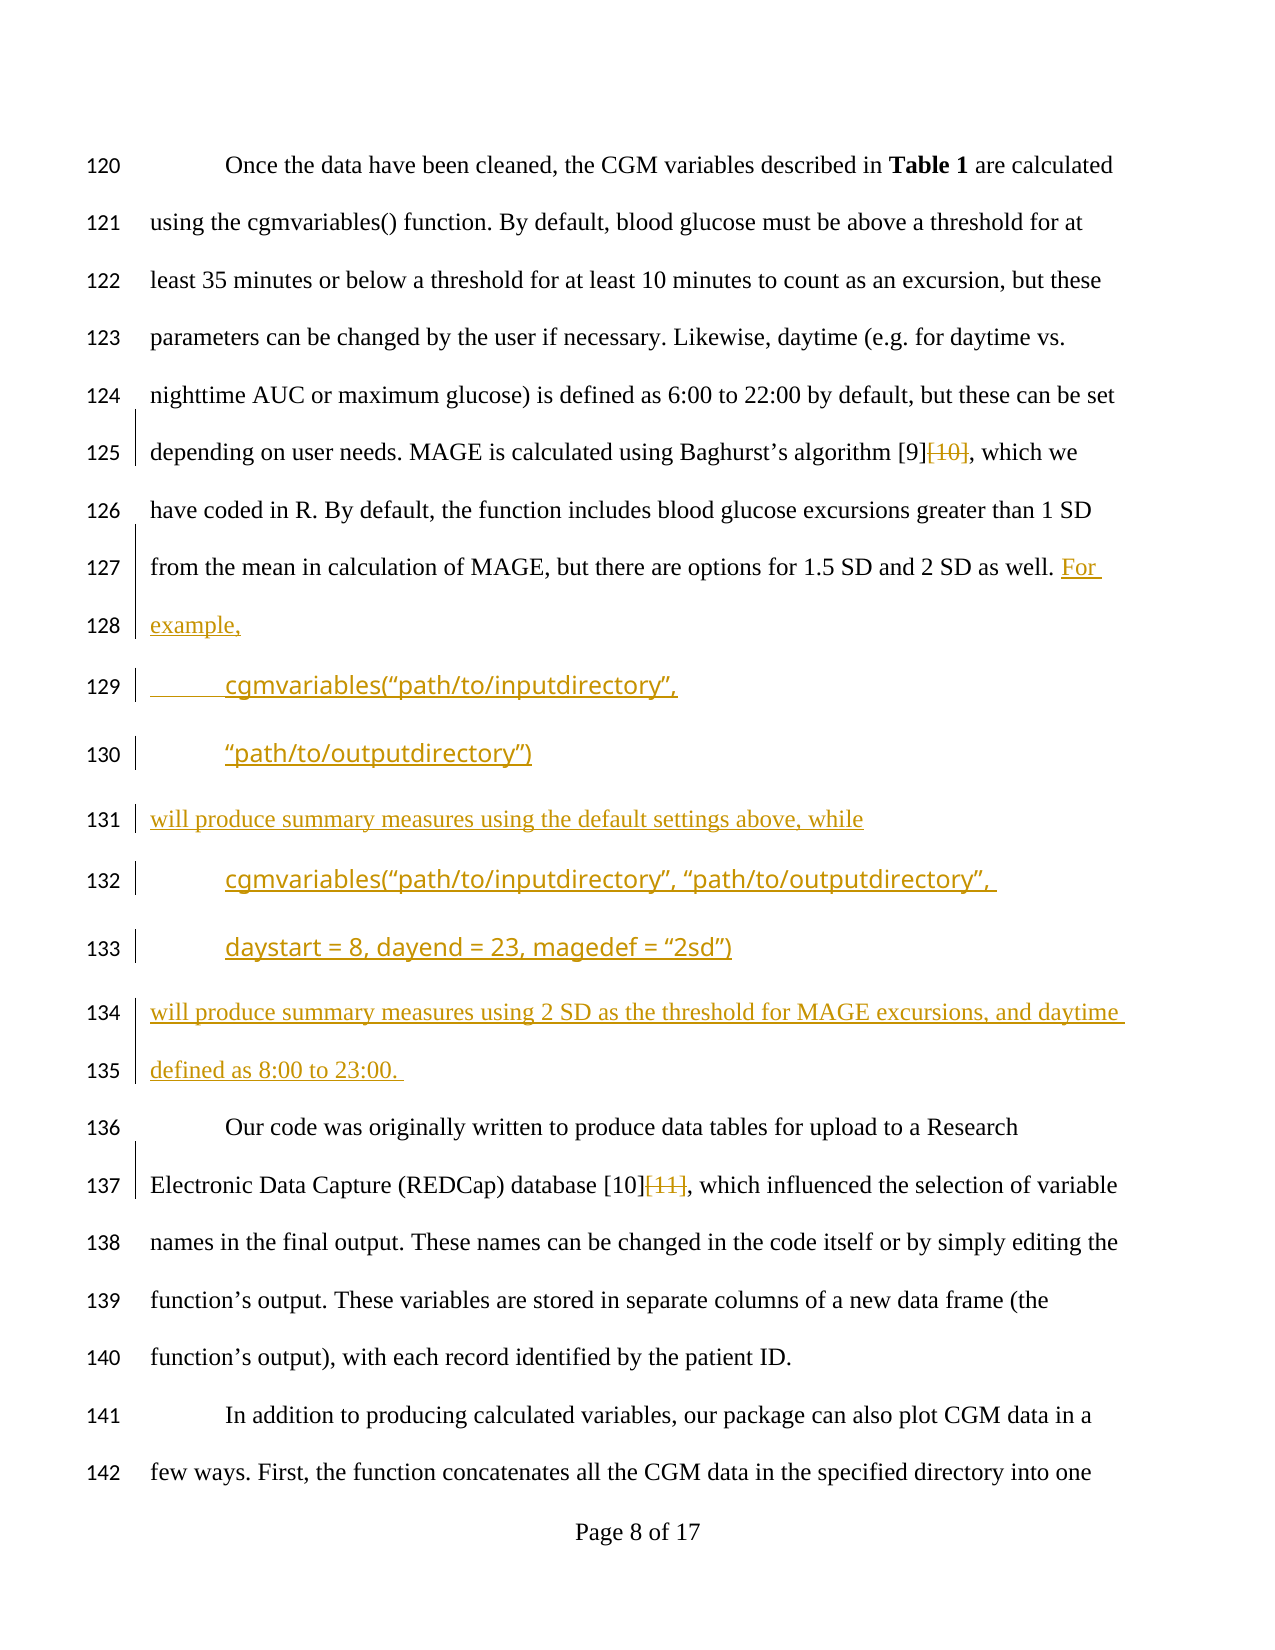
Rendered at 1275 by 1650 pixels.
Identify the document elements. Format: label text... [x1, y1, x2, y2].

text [150, 1400, 1125, 1486]
text Our code was originally written to produce data tables for upload to a Research Electronic Data Capture (REDCap) database [10], which influenced the selection of variable names in the final output. These names can be changed in the code itself or by simply editing the function’s output. These variables are stored in separate columns of a new data frame (the function’s output), with each record identified by the patient ID. [150, 1112, 1125, 1371]
text Once the data have been cleaned, the CGM variables described in Table 1 are calculated using the cgmvariables() function. By default, blood glucose must be above a threshold for at least 35 minutes or below a threshold for at least 10 minutes to count as an excursion, but these parameters can be changed by the user if necessary. Likewise, daytime (e.g. for daytime vs. nighttime AUC or maximum glucose) is defined as 6:00 to 22:00 by default, but these can be set depending on user needs. MAGE is calculated using Baghurst’s algorithm [9], which we have coded in R. By default, the function includes blood glucose excursions greater than 1 SD from the mean in calculation of MAGE, but there are options for 1.5 SD and 2 SD as well. [150, 150, 1125, 639]
